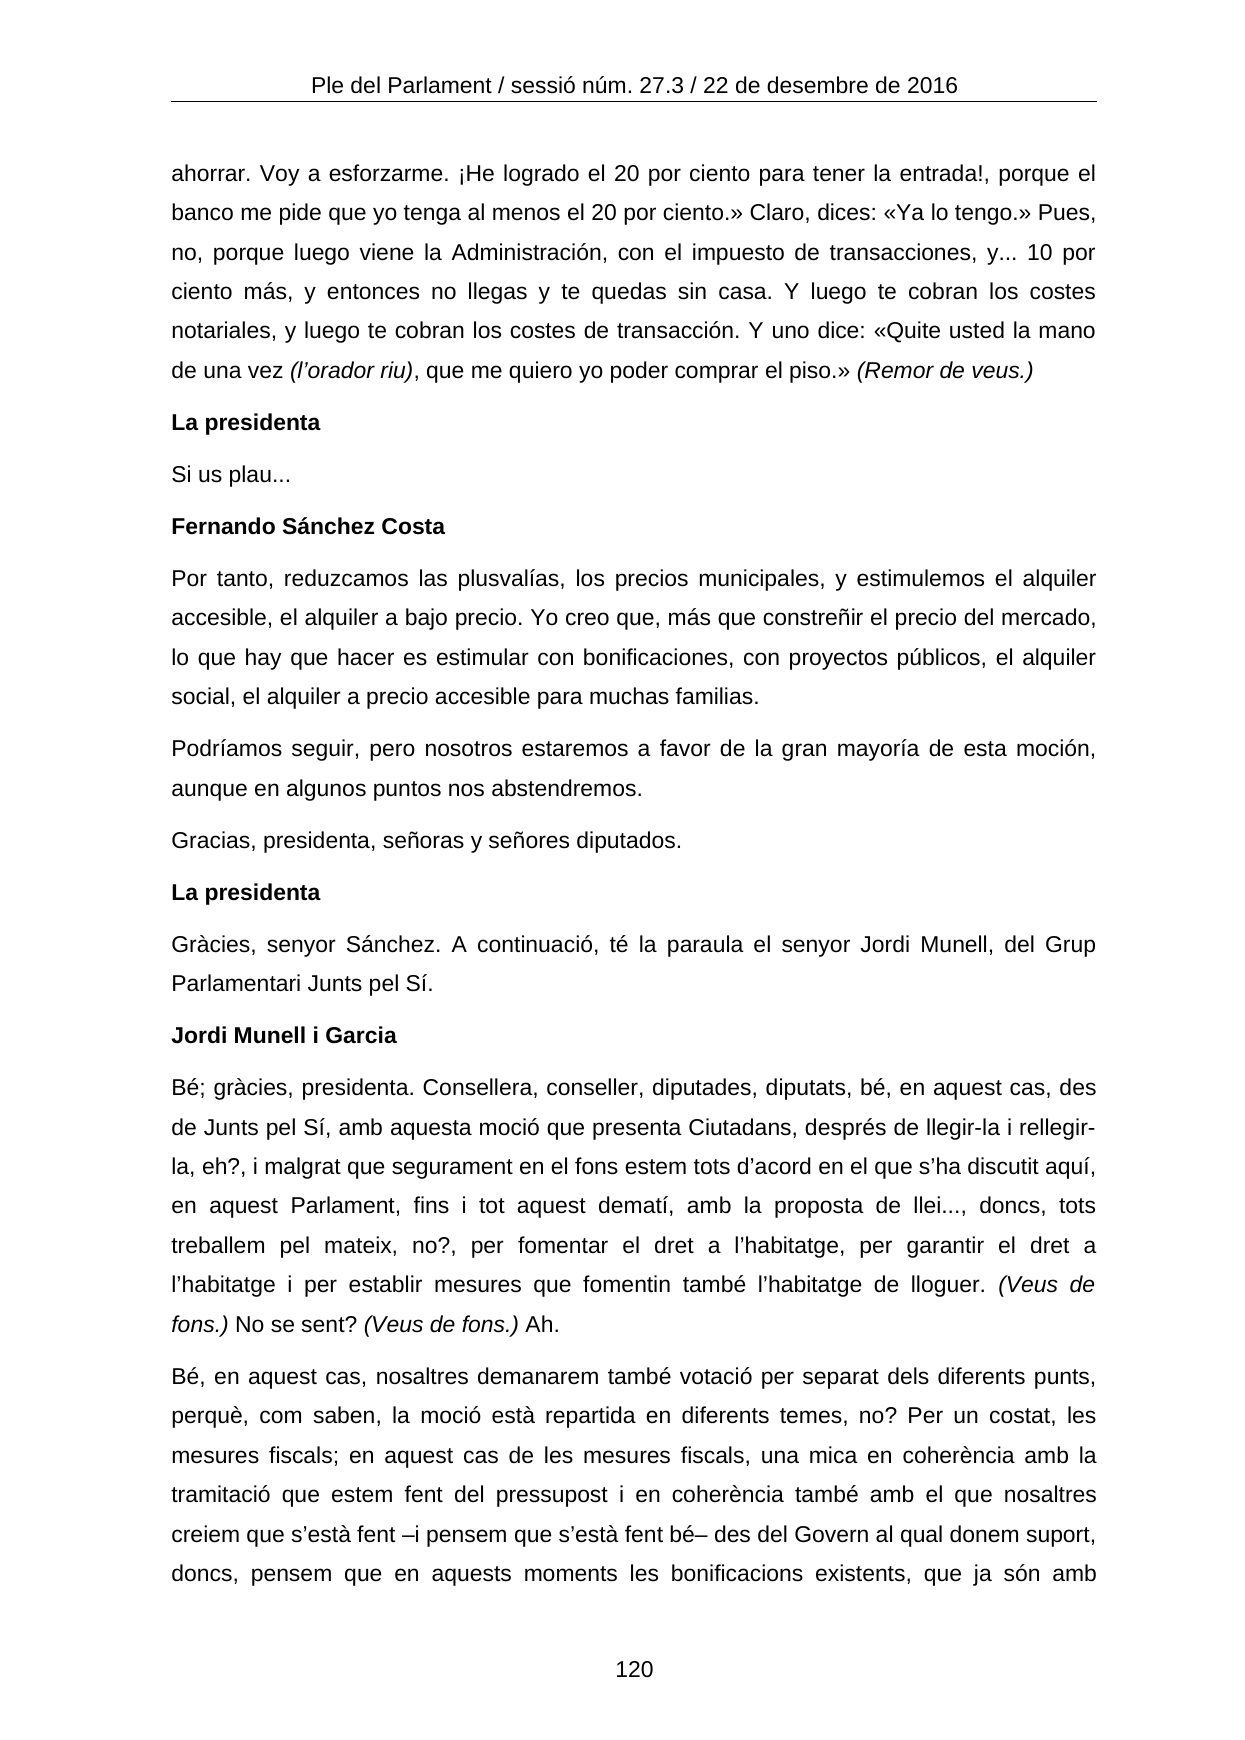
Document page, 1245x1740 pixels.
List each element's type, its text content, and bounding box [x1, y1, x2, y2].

text Jordi Munell i Garcia [171, 1022, 1097, 1048]
text La presidenta [171, 409, 1097, 435]
text La presidenta [171, 879, 1097, 905]
text Gracias, presidenta, señoras y señores diputados. [171, 827, 1097, 853]
text Bé; gràcies, presidenta. Consellera, conseller, diputades, diputats, bé, en aquest cas, des de Junts pel Sí, amb aquesta moció que presenta Ciutadans, després de llegir-la i rellegir-la, eh?, i malgrat que segurament en el fons estem tots d’acord en el que s’ha discutit aquí, en aquest Parlament, fins i tot aquest dematí, amb la proposta de llei..., doncs, tots treballem pel mateix, no?, per fomentar el dret a l’habitatge, per garantir el dret a l’habitatge i per establir mesures que fomentin també l’habitatge de lloguer. (Veus de fons.) No se sent? (Veus de fons.) Ah. [171, 1074, 1097, 1337]
text Podríamos seguir, pero nosotros estaremos a favor de la gran mayoría de esta moción, aunque en algunos puntos nos abstendremos. [171, 735, 1097, 801]
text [171, 1363, 1097, 1587]
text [171, 159, 1097, 383]
text Si us plau... [171, 461, 1097, 487]
text Fernando Sánchez Costa [171, 513, 1097, 539]
text Gràcies, senyor Sánchez. A continuació, té la paraula el senyor Jordi Munell, del Grup Parlamentari Junts pel Sí. [171, 931, 1097, 996]
text Por tanto, reduzcamos las plusvalías, los precios municipales, y estimulemos el alquiler accesible, el alquiler a bajo precio. Yo creo que, más que constreñir el precio del mercado, lo que hay que hacer es estimular con bonificaciones, con proyectos públicos, el alquiler social, el alquiler a precio accesible para muchas familias. [171, 565, 1097, 709]
